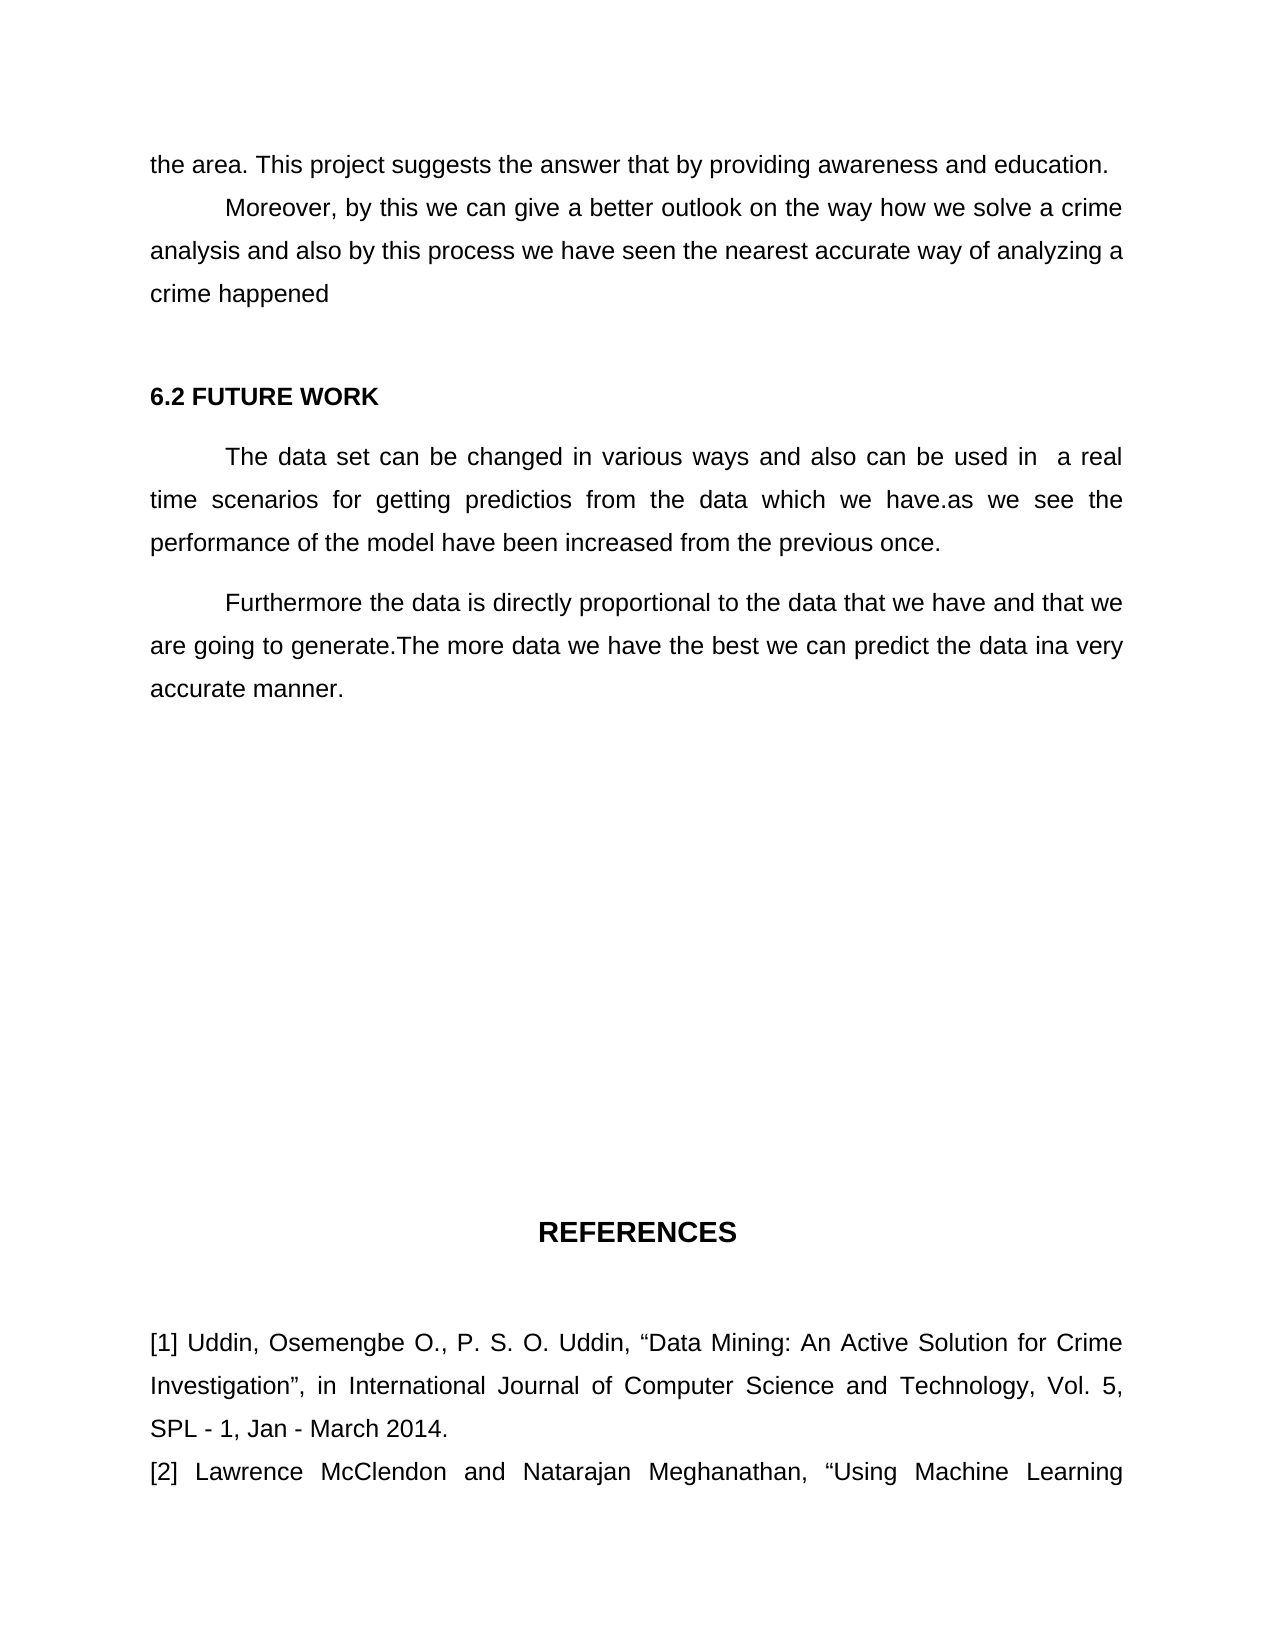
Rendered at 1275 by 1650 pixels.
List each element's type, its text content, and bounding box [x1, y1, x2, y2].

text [150, 150, 1125, 179]
text The data set can be changed in various ways and also can be used in a real time scenarios for getting predictios from the data which we have.as we see the performance of the model have been increased from the previous once. [150, 442, 1125, 557]
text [150, 1328, 1125, 1486]
text 6.2 FUTURE WORK [150, 382, 1125, 411]
text Moreover, by this we can give a better outlook on the way how we solve a crime analysis and also by this process we have seen the nearest accurate way of analyzing a crime happened [150, 193, 1125, 308]
text Furthermore the data is directly proportional to the data that we have and that we are going to generate.The more data we have the best we can predict the data ina very accurate manner. [150, 588, 1125, 703]
text REFERENCES [150, 1215, 1125, 1249]
